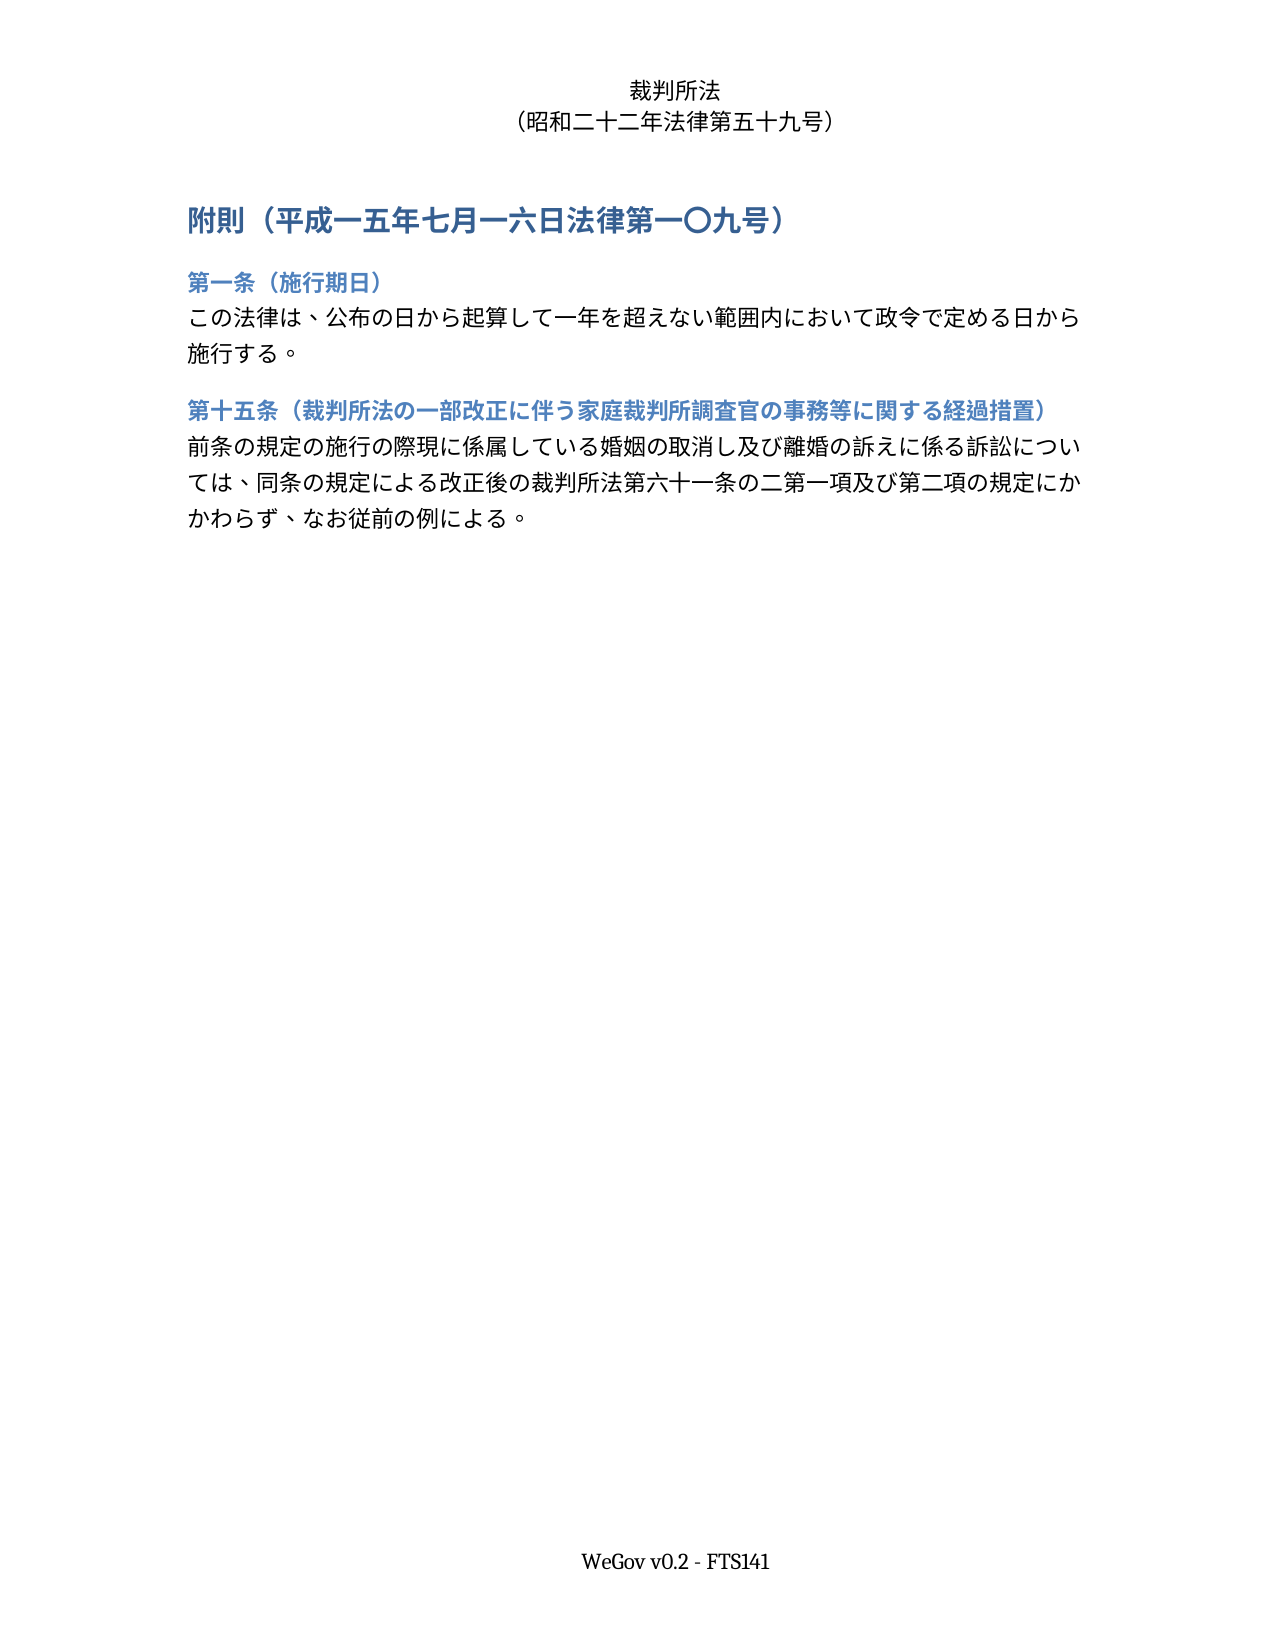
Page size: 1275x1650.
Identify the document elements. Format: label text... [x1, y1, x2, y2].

text この法律は、公布の日から起算して一年を超えない範囲内において政令で定める日から施行する。 [187, 302, 1087, 369]
subtitle 第十五条（裁判所法の一部改正に伴う家庭裁判所調査官の事務等に関する経過措置） [187, 395, 1087, 426]
subtitle 第一条（施行期日） [187, 266, 1087, 298]
subtitle 附則（平成一五年七月一六日法律第一〇九号） [187, 200, 1087, 240]
text 前条の規定の施行の際現に係属している婚姻の取消し及び離婚の訴えに係る訴訟については、同条の規定による改正後の裁判所法第六十一条の二第一項及び第二項の規定にかかわらず、なお従前の例による。 [187, 431, 1087, 534]
